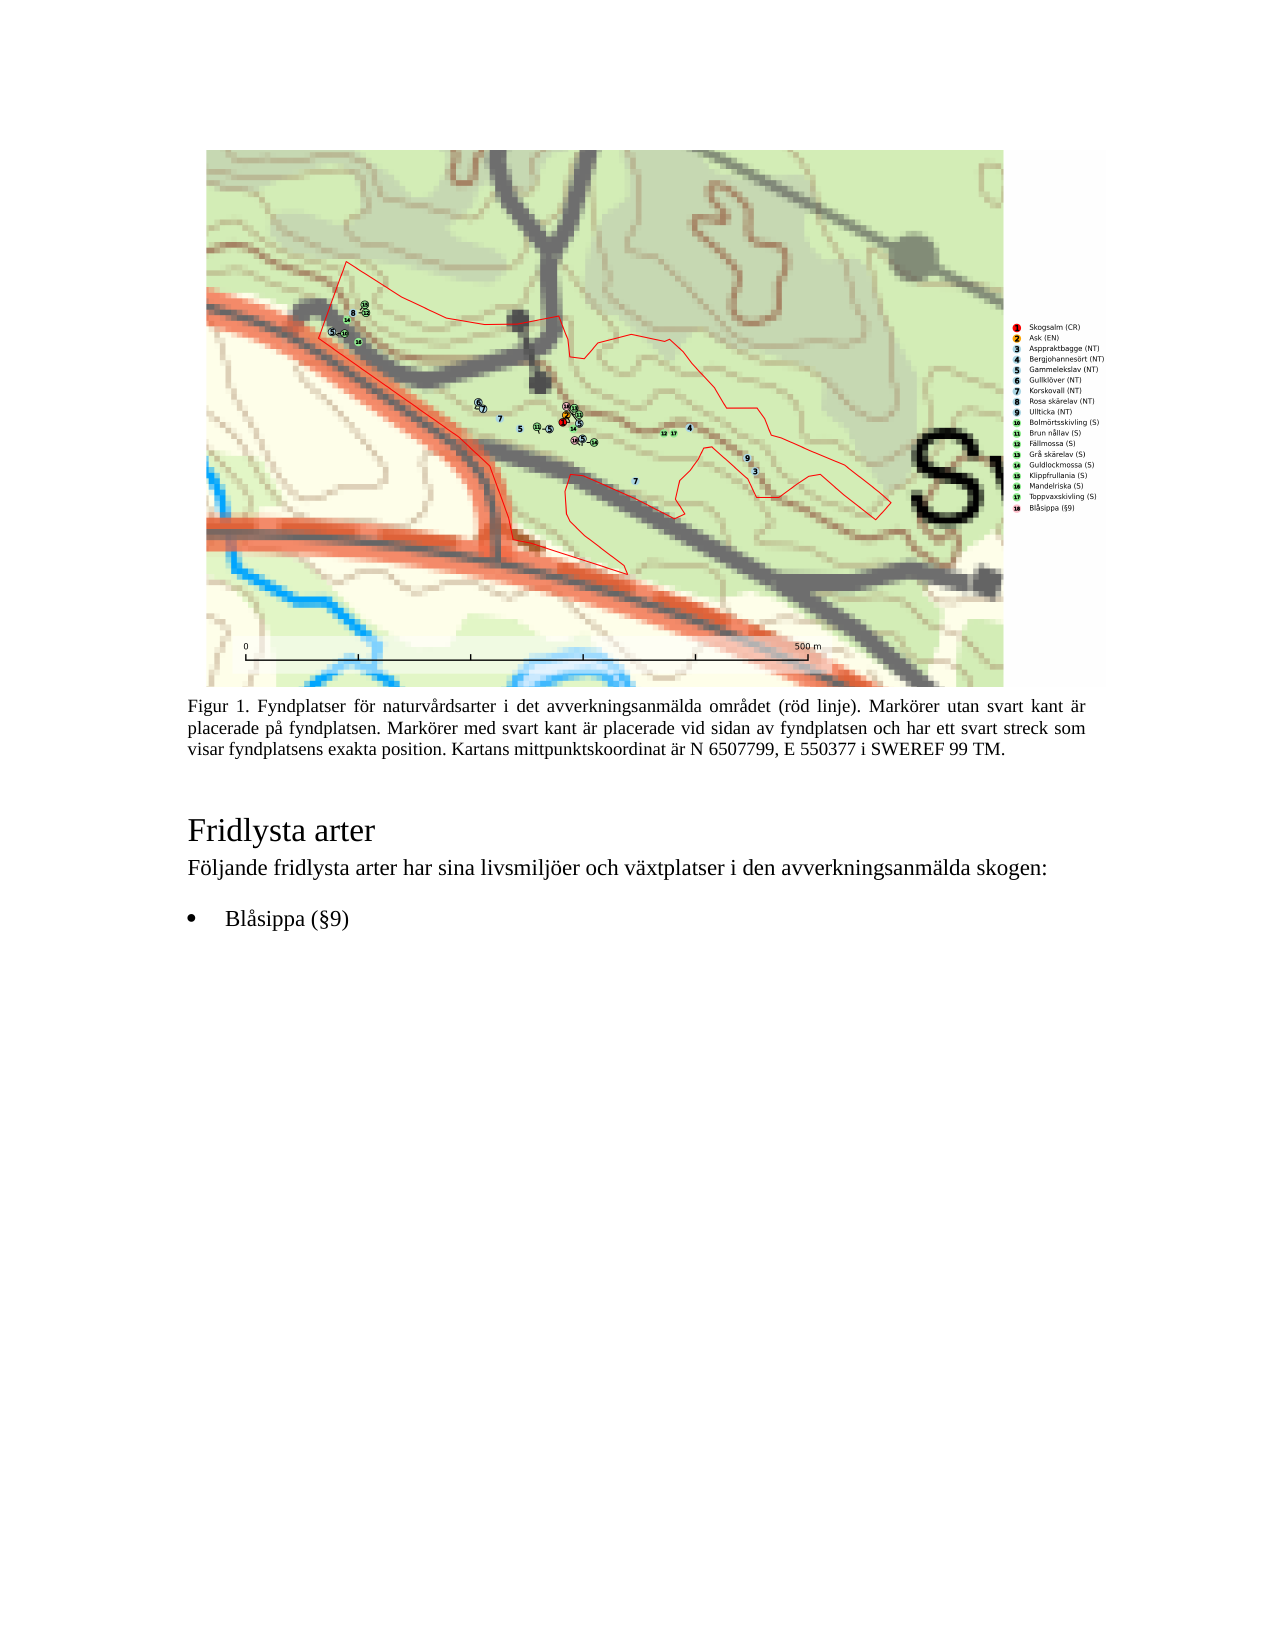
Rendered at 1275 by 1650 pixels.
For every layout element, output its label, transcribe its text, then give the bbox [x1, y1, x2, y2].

picture [206, 150, 1107, 687]
list Blåsippa (§9) [187, 905, 1087, 931]
subtitle Fridlysta arter [187, 810, 1087, 848]
text Figur 1. Fyndplatser för naturvårdsarter i det avverkningsanmälda området (röd linje). Markörer utan svart kant är placerade på fyndplatsen. Markörer med svart kant är placerade vid sidan av fyndplatsen och har ett svart streck som visar fyndplatsens exakta position. Kartans mittpunktskoordinat är N 6507799, E 550377 i SWEREF 99 TM. [187, 695, 1087, 760]
text Följande fridlysta arter har sina livsmiljöer och växtplatser i den avverkningsanmälda skogen: [187, 854, 1087, 880]
